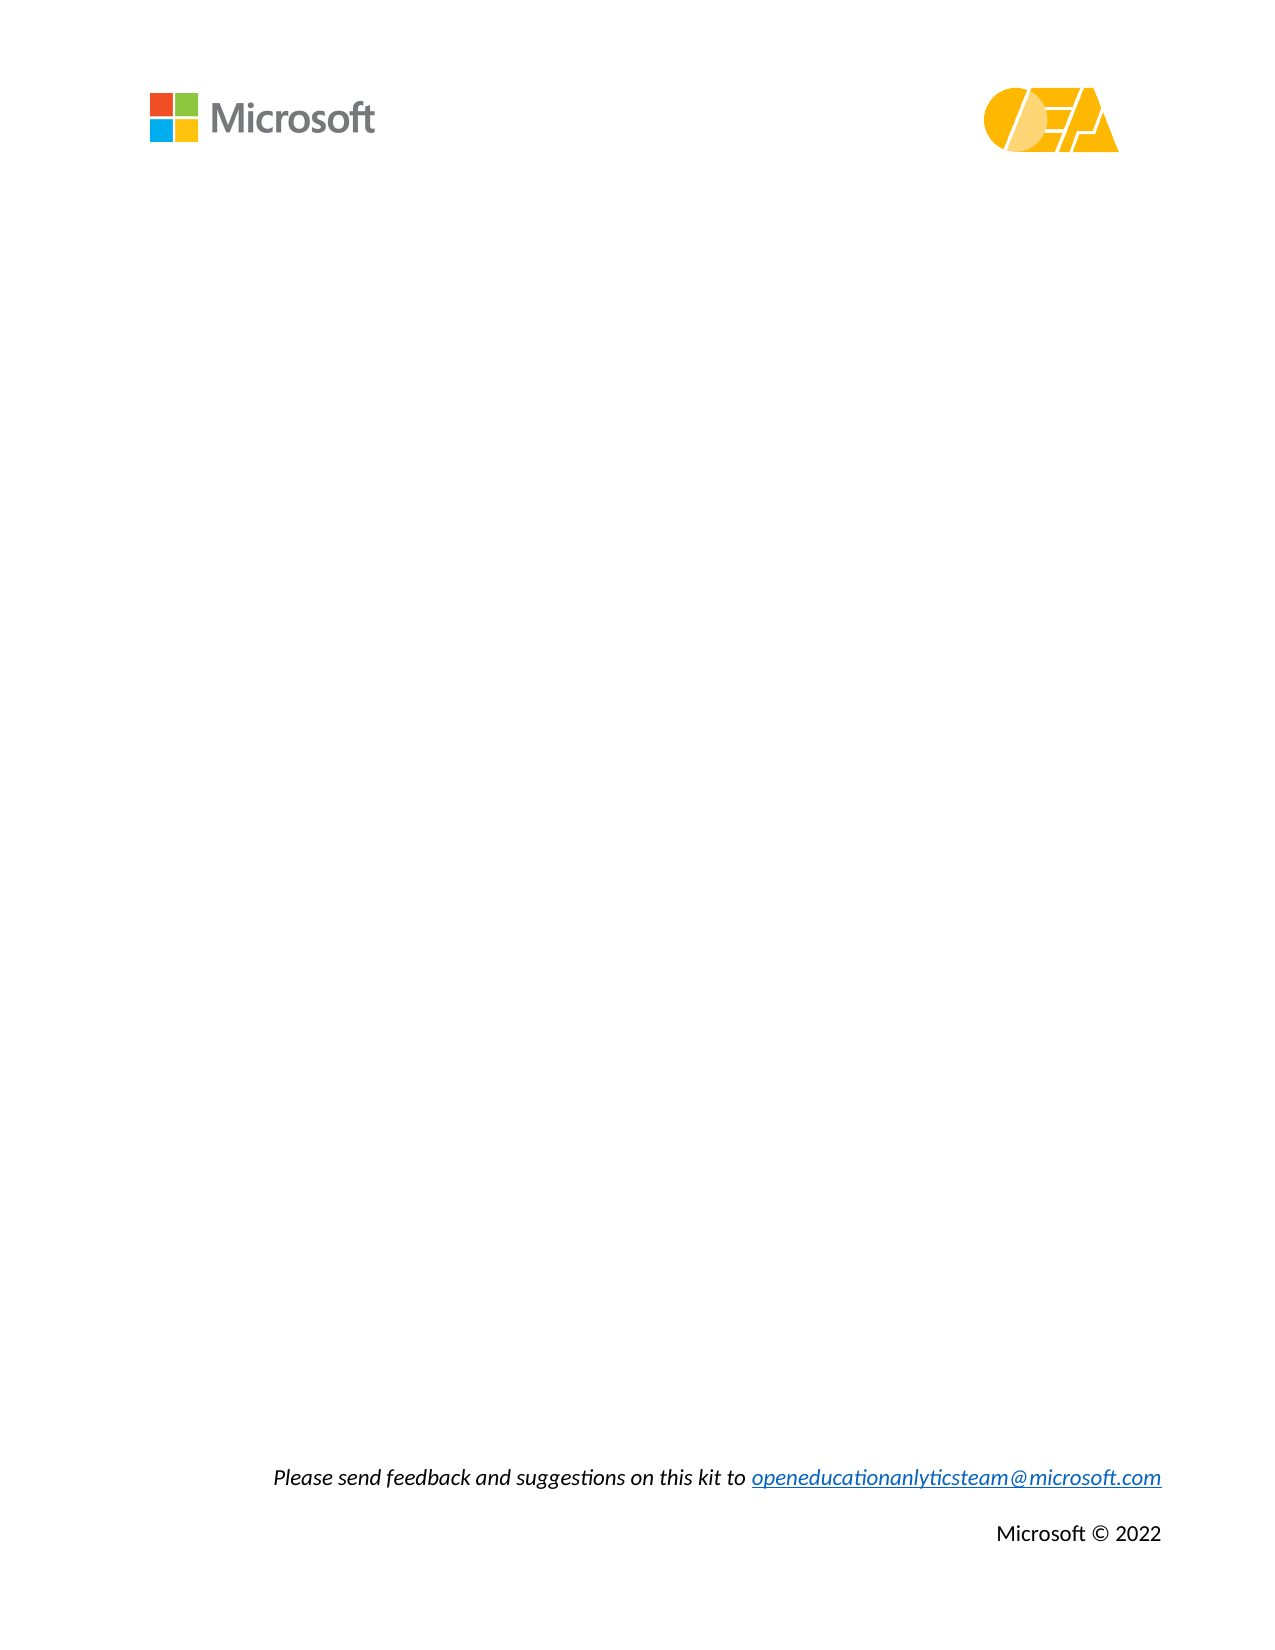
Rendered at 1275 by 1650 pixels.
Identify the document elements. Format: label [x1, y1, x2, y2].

picture [150, 93, 375, 142]
picture [976, 75, 1125, 162]
